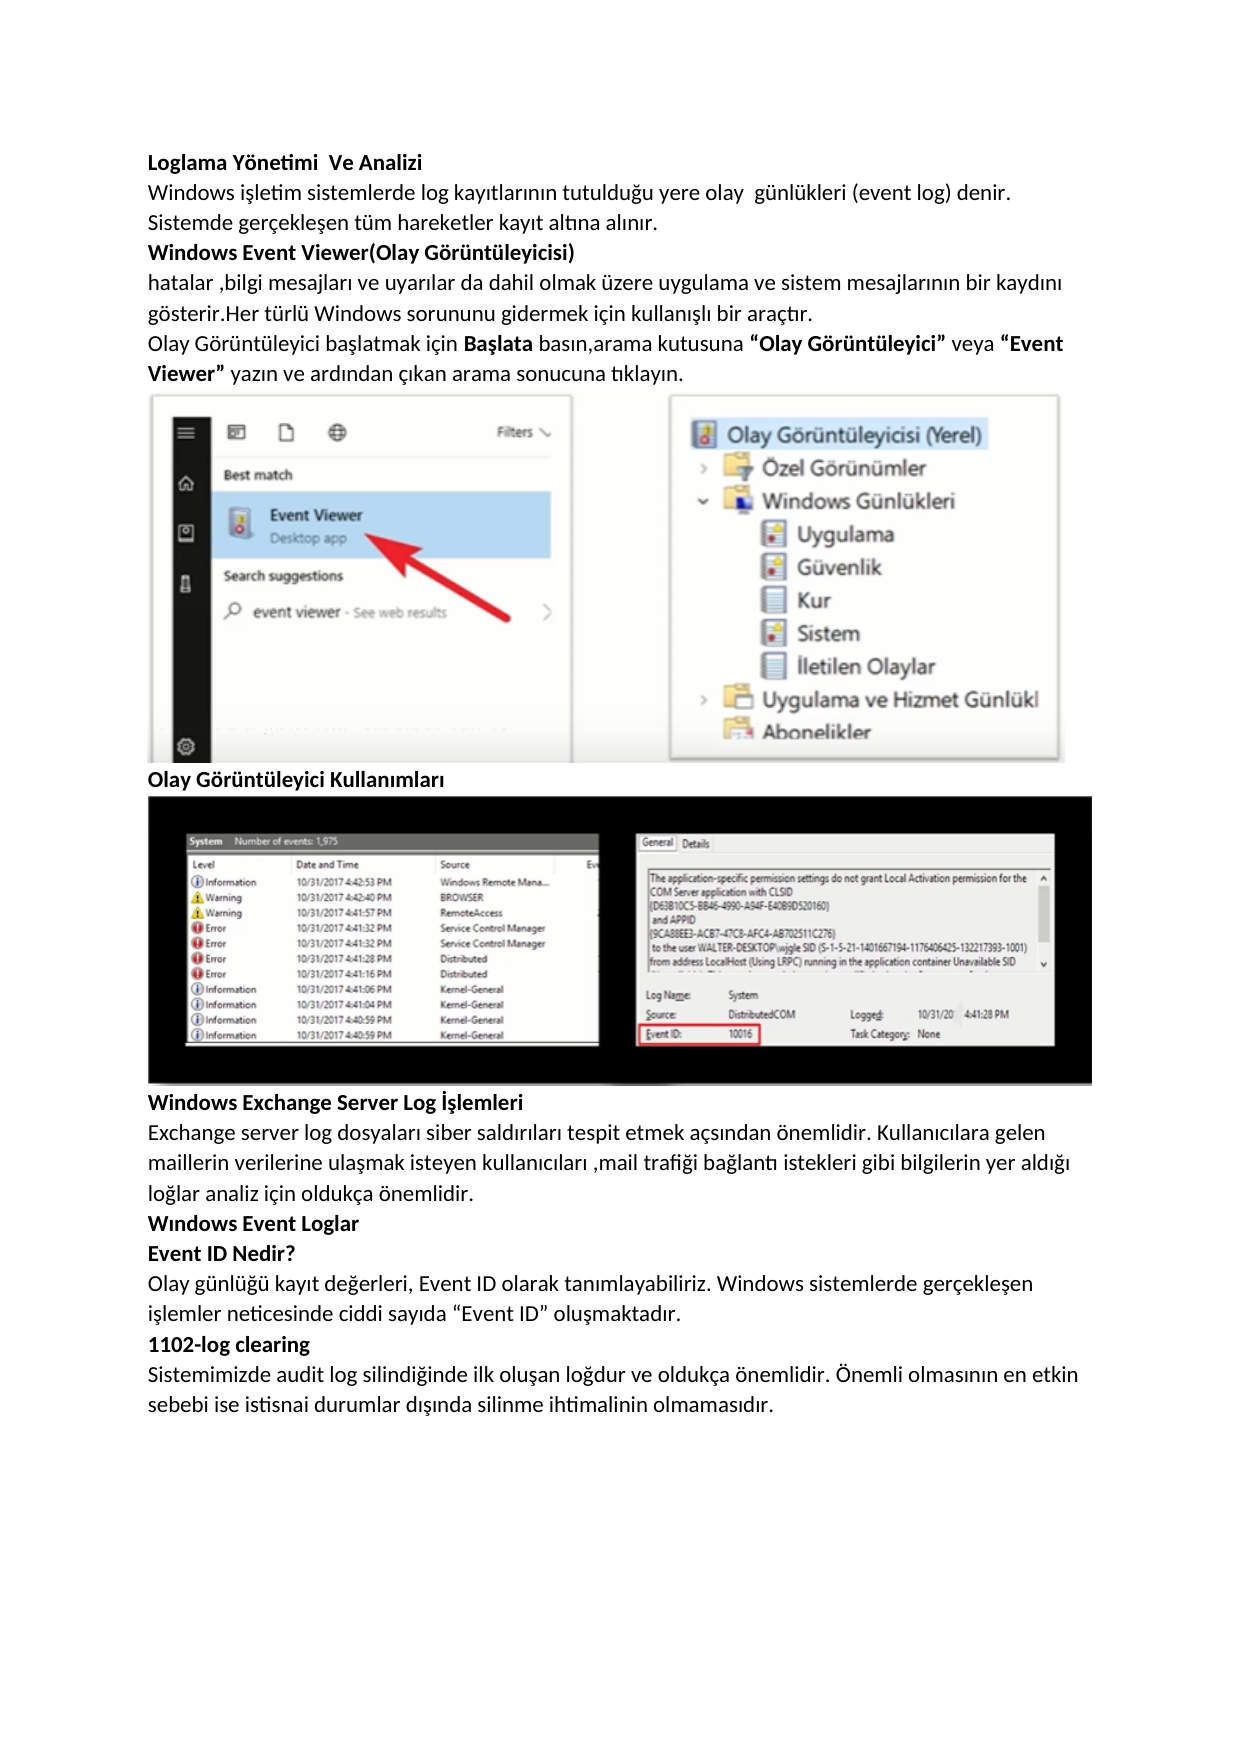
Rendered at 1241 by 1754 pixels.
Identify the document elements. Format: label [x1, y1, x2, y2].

text [148, 148, 1093, 1418]
picture [147, 389, 1065, 763]
picture [147, 795, 1092, 1086]
